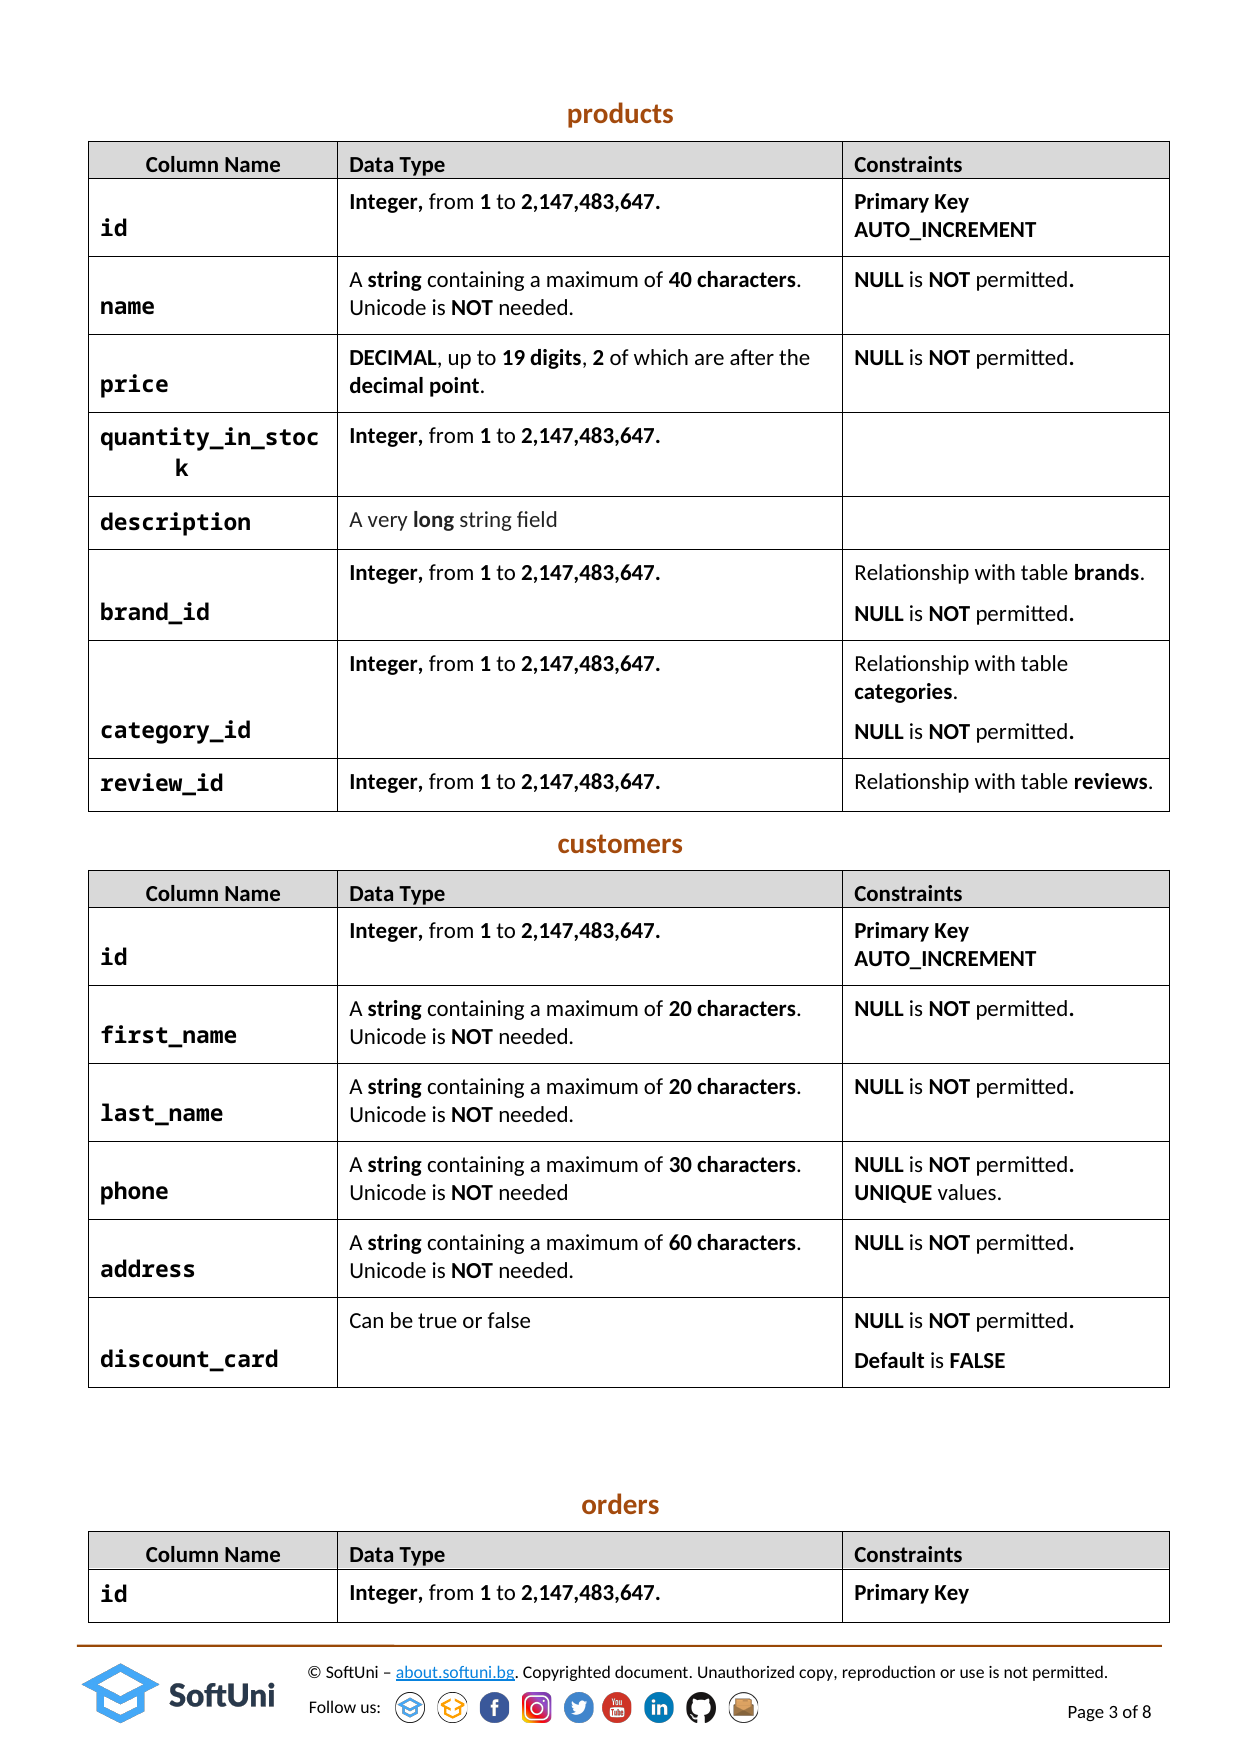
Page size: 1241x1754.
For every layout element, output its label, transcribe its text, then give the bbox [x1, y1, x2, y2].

table_header Constraints [843, 142, 1169, 178]
picture [658, 1705, 667, 1714]
picture [75, 1658, 281, 1729]
table_header Constraints [843, 871, 1169, 907]
table_header Column Name [89, 142, 337, 178]
table_cell Integer, from 1 to 2,147,483,647. [338, 641, 842, 758]
table_cell first_name [89, 986, 337, 1063]
table_cell NULL is NOT permitted. UNIQUE values. [843, 1142, 1169, 1219]
table_cell [843, 413, 1169, 496]
picture [522, 1692, 552, 1723]
picture [437, 1692, 468, 1723]
table_header Column Name [89, 871, 337, 907]
table_cell Relationship with table reviews. [843, 759, 1169, 811]
table_cell NULL is NOT permitted. [843, 257, 1169, 334]
picture [665, 1714, 674, 1723]
table_cell [843, 497, 1169, 549]
table_cell name [89, 257, 337, 334]
picture [644, 1692, 653, 1701]
picture [395, 1692, 425, 1723]
table_cell A very long string field [338, 497, 842, 549]
table_cell quantity_in_stock [89, 413, 337, 496]
table_header Data Type [338, 871, 842, 907]
table_cell id [89, 1570, 337, 1622]
table_cell A string containing a maximum of 30 characters. Unicode is NOT needed [338, 1142, 842, 1219]
table_cell Relationship with table brands. NULL is NOT permitted. [843, 550, 1169, 639]
table_cell A string containing a maximum of 60 characters. Unicode is NOT needed. [338, 1220, 842, 1297]
picture [564, 1692, 594, 1723]
table_cell NULL is NOT permitted. [843, 335, 1169, 412]
table_cell NULL is NOT permitted. Default is FALSE [843, 1298, 1169, 1387]
table_cell Integer, from 1 to 2,147,483,647. [338, 759, 842, 811]
table_cell DECIMAL, up to 19 digits, 2 of which are after the decimal point. [338, 335, 842, 412]
table_cell NULL is NOT permitted. [843, 1220, 1169, 1297]
subtitle orders [77, 1486, 1163, 1522]
picture [479, 1692, 510, 1723]
table_header Constraints [843, 1532, 1169, 1568]
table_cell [843, 1570, 1169, 1622]
table_cell Integer, from 1 to 2,147,483,647. [338, 550, 842, 639]
table_cell id [89, 908, 337, 985]
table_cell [338, 1570, 842, 1622]
table_cell NULL is NOT permitted. [843, 1064, 1169, 1141]
table_cell Primary Key AUTO_INCREMENT [843, 908, 1169, 985]
table_cell discount_card [89, 1298, 337, 1387]
table_cell review_id [89, 759, 337, 811]
table_cell last_name [89, 1064, 337, 1141]
table_cell Integer, from 1 to 2,147,483,647. [338, 179, 842, 256]
subtitle products [77, 95, 1163, 131]
table_cell Relationship with table categories. NULL is NOT permitted. [843, 641, 1169, 758]
picture [644, 1714, 653, 1723]
picture [686, 1692, 716, 1723]
table_cell Primary Key AUTO_INCREMENT [843, 179, 1169, 256]
table_cell Integer, from 1 to 2,147,483,647. [338, 413, 842, 496]
table_cell phone [89, 1142, 337, 1219]
picture [728, 1692, 759, 1723]
subtitle customers [77, 825, 1163, 860]
picture [665, 1692, 674, 1701]
table_cell description [89, 497, 337, 549]
table_cell A string containing a maximum of 40 characters. Unicode is NOT needed. [338, 257, 842, 334]
table_cell brand_id [89, 550, 337, 639]
table_header Data Type [338, 142, 842, 178]
table_cell id [89, 179, 337, 256]
table_header Data Type [338, 1532, 842, 1568]
table_cell NULL is NOT permitted. [843, 986, 1169, 1063]
picture [602, 1692, 632, 1723]
table_header Column Name [89, 1532, 337, 1568]
table_cell A string containing a maximum of 20 characters. Unicode is NOT needed. [338, 1064, 842, 1141]
table_cell address [89, 1220, 337, 1297]
table_cell category_id [89, 641, 337, 758]
table_cell price [89, 335, 337, 412]
table_cell Can be true or false [338, 1298, 842, 1387]
table_cell A string containing a maximum of 20 characters. Unicode is NOT needed. [338, 986, 842, 1063]
table_cell Integer, from 1 to 2,147,483,647. [338, 908, 842, 985]
